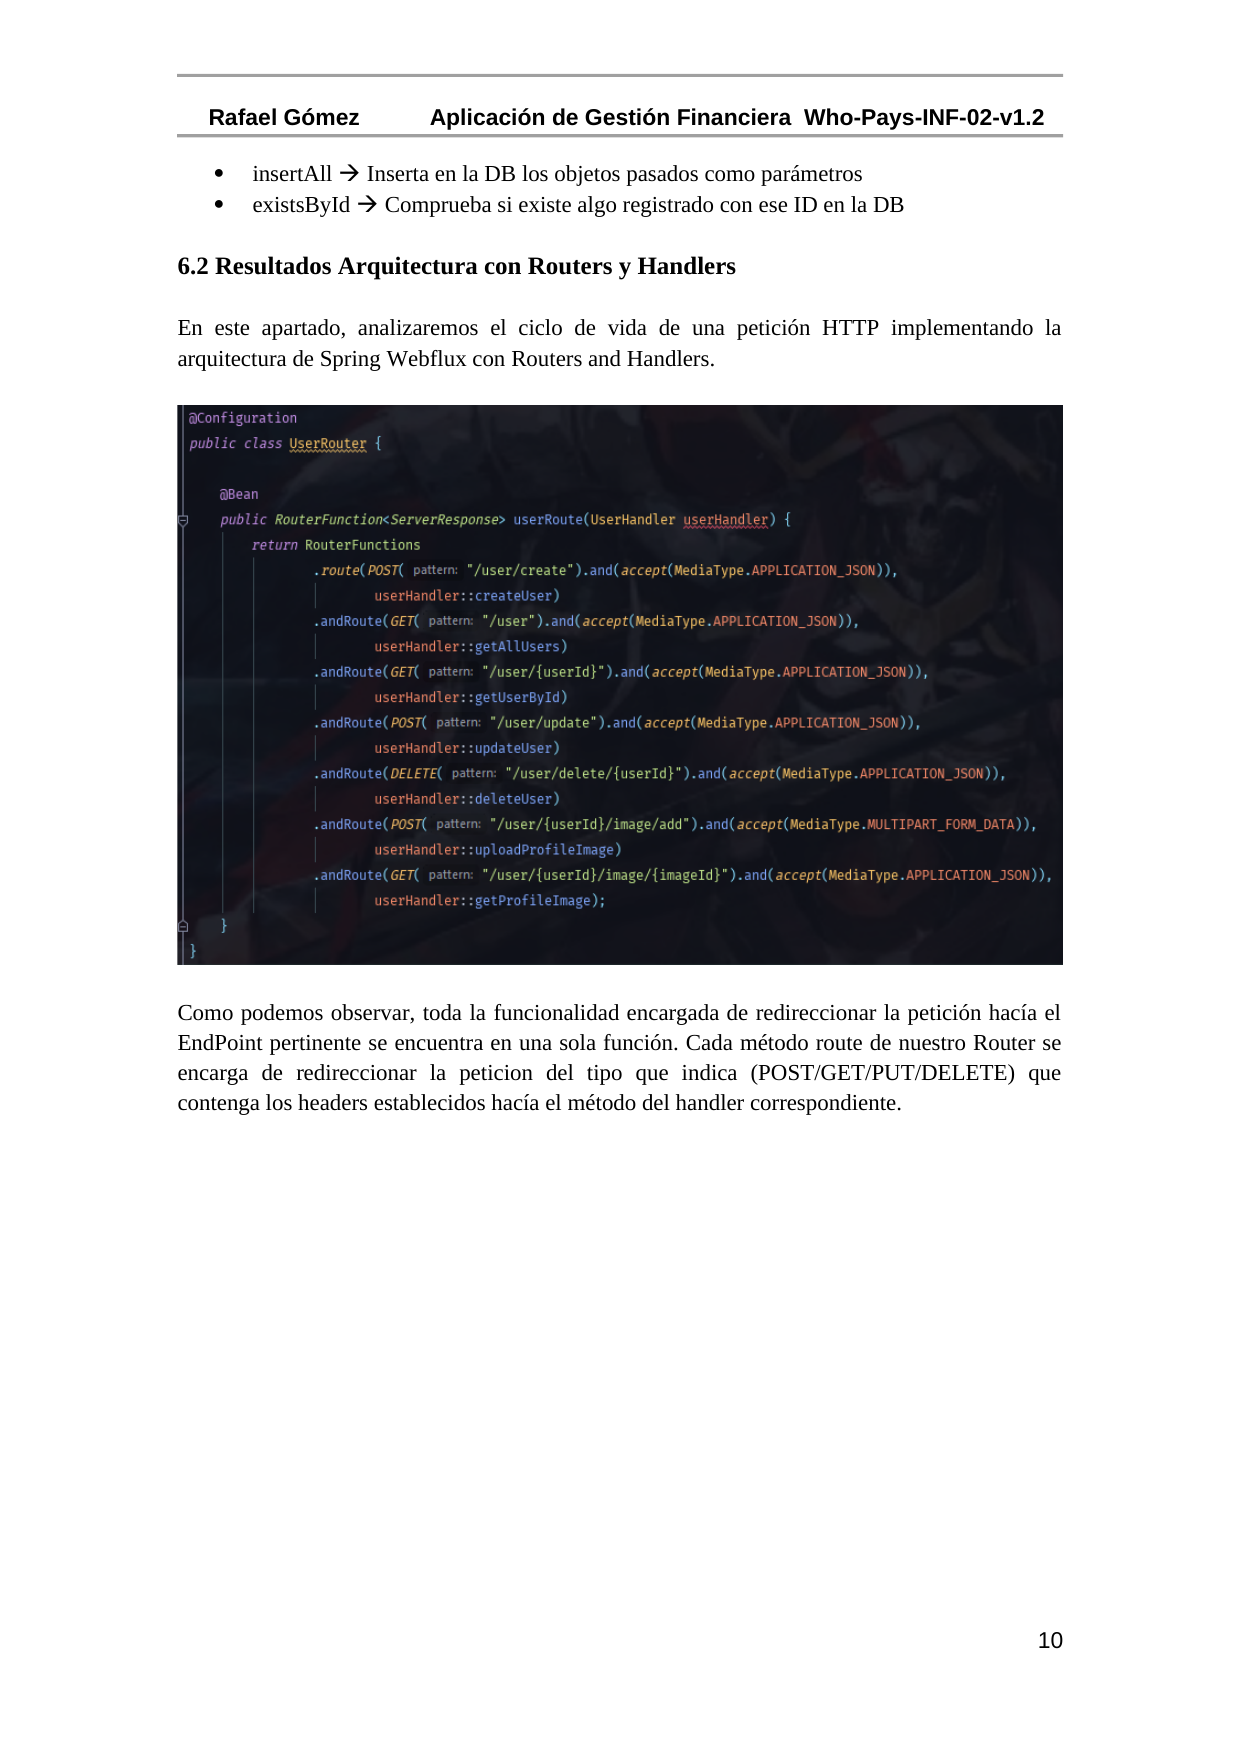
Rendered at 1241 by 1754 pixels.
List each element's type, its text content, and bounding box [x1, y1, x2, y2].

text 6.2 Resultados Arquitectura con Routers y Handlers [177, 251, 1063, 280]
text Como podemos observar, toda la funcionalidad encargada de redireccionar la petición hacía el EndPoint pertinente se encuentra en una sola función. Cada método route de nuestro Router se encarga de redireccionar la peticion del tipo que indica (POST/GET/PUT/DELETE) que contenga los headers establecidos hacía el método del handler correspondiente. [177, 999, 1063, 1116]
list existsById Comprueba si existe algo registrado con ese ID en la DB [215, 191, 1063, 217]
picture [177, 405, 1063, 965]
text En este apartado, analizaremos el ciclo de vida de una petición HTTP implementando la arquitectura de Spring Webflux con Routers and Handlers. [177, 314, 1063, 371]
list insertAll Inserta en la DB los objetos pasados como parámetros [215, 161, 1063, 187]
